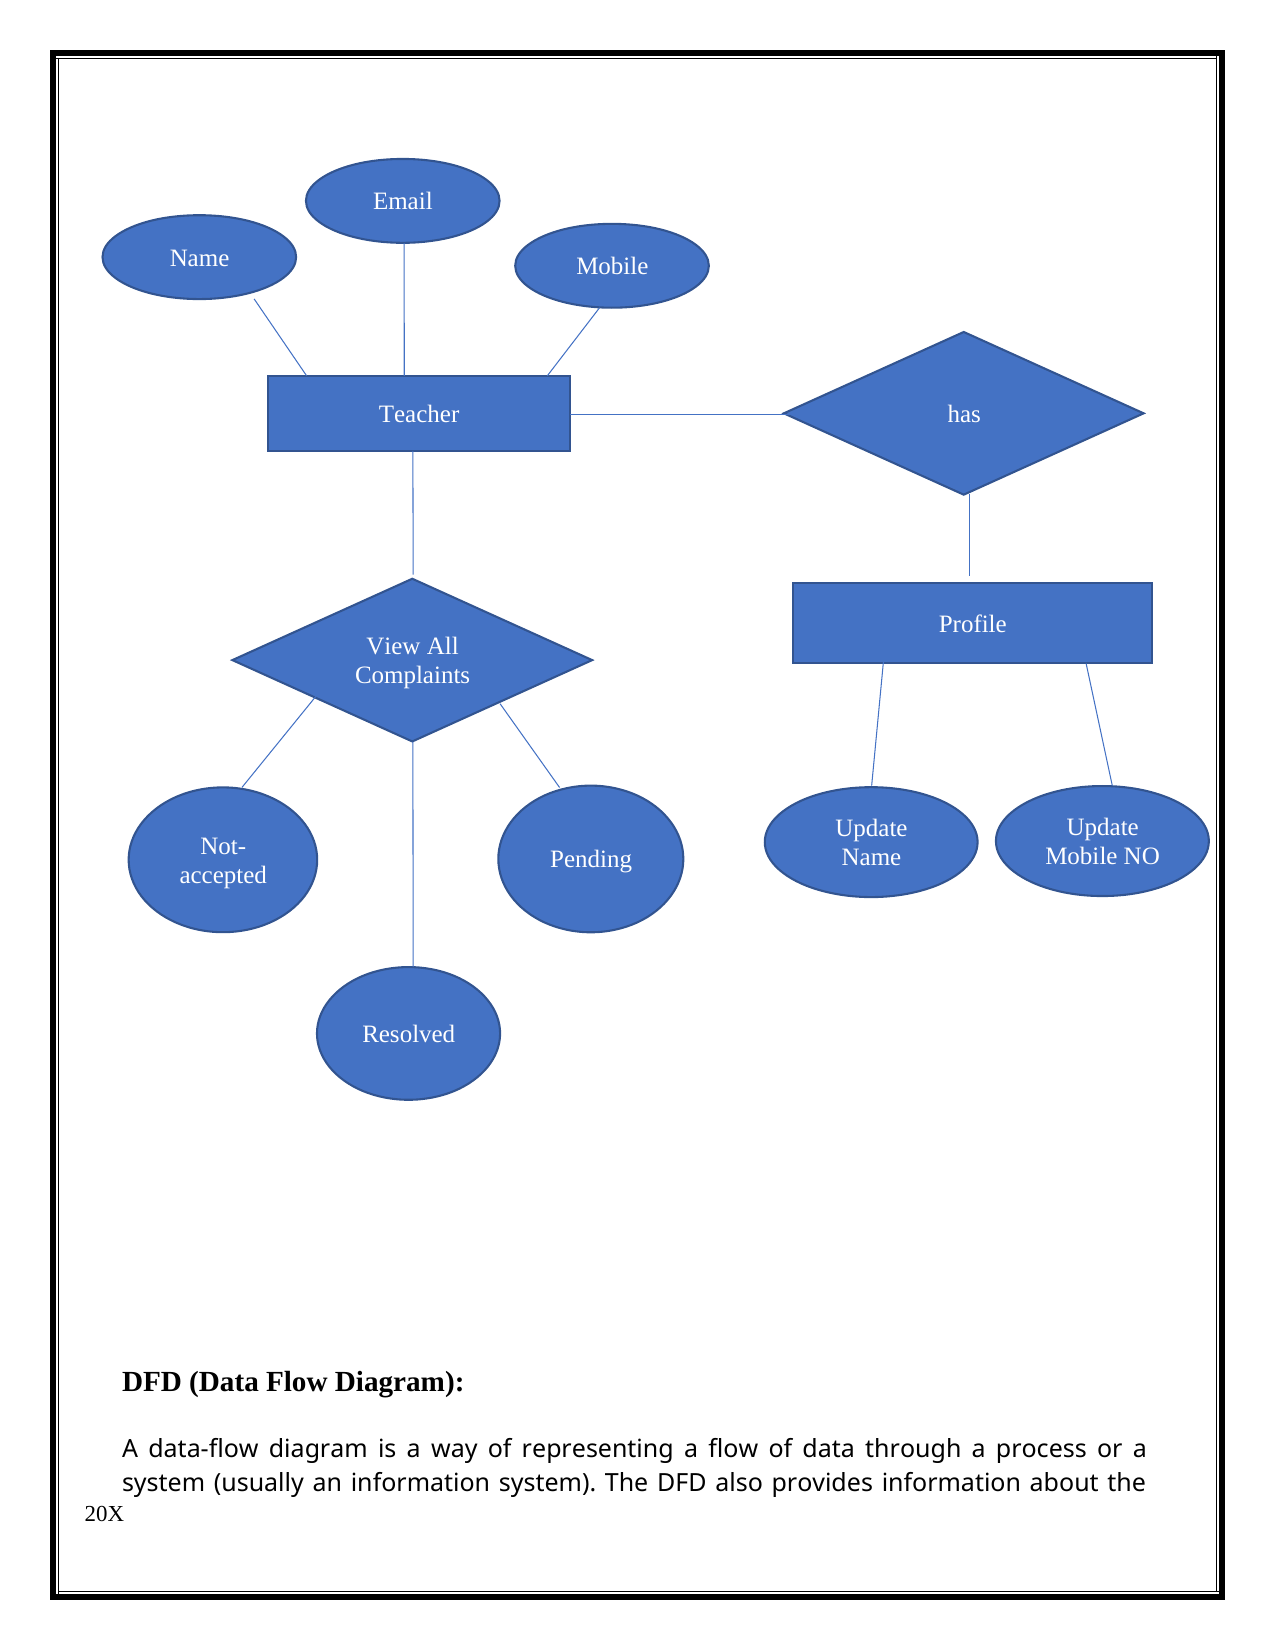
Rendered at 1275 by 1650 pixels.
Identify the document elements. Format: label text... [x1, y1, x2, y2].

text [122, 1431, 1148, 1499]
text DFD (Data Flow Diagram): [122, 1364, 1148, 1397]
